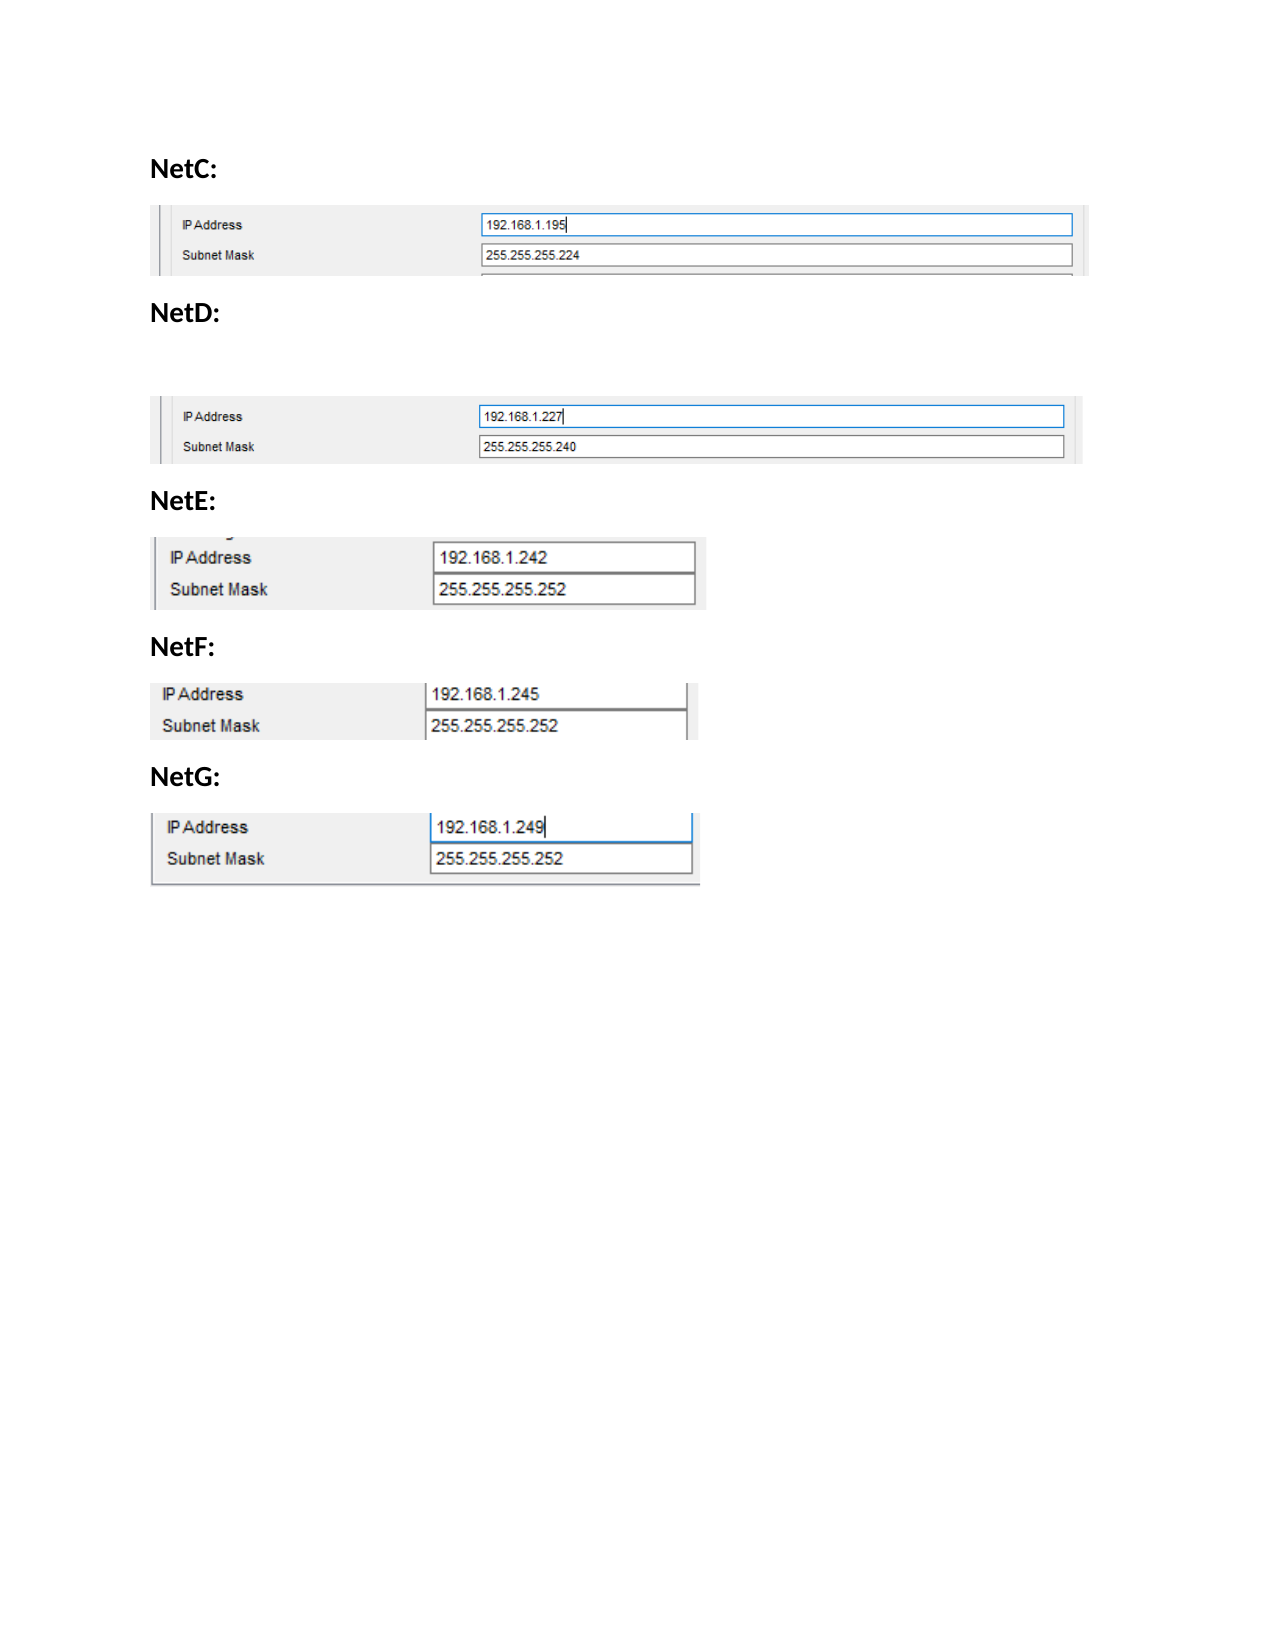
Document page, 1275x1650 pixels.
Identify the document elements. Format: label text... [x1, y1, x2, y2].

picture [150, 537, 707, 610]
text NetD: [150, 294, 1125, 330]
picture [150, 396, 1083, 464]
text NetC: [150, 150, 1125, 186]
picture [150, 813, 700, 887]
text NetE: [150, 482, 1125, 518]
text NetF: [150, 628, 1125, 664]
text NetG: [150, 758, 1125, 794]
picture [150, 205, 1089, 276]
picture [150, 683, 699, 740]
